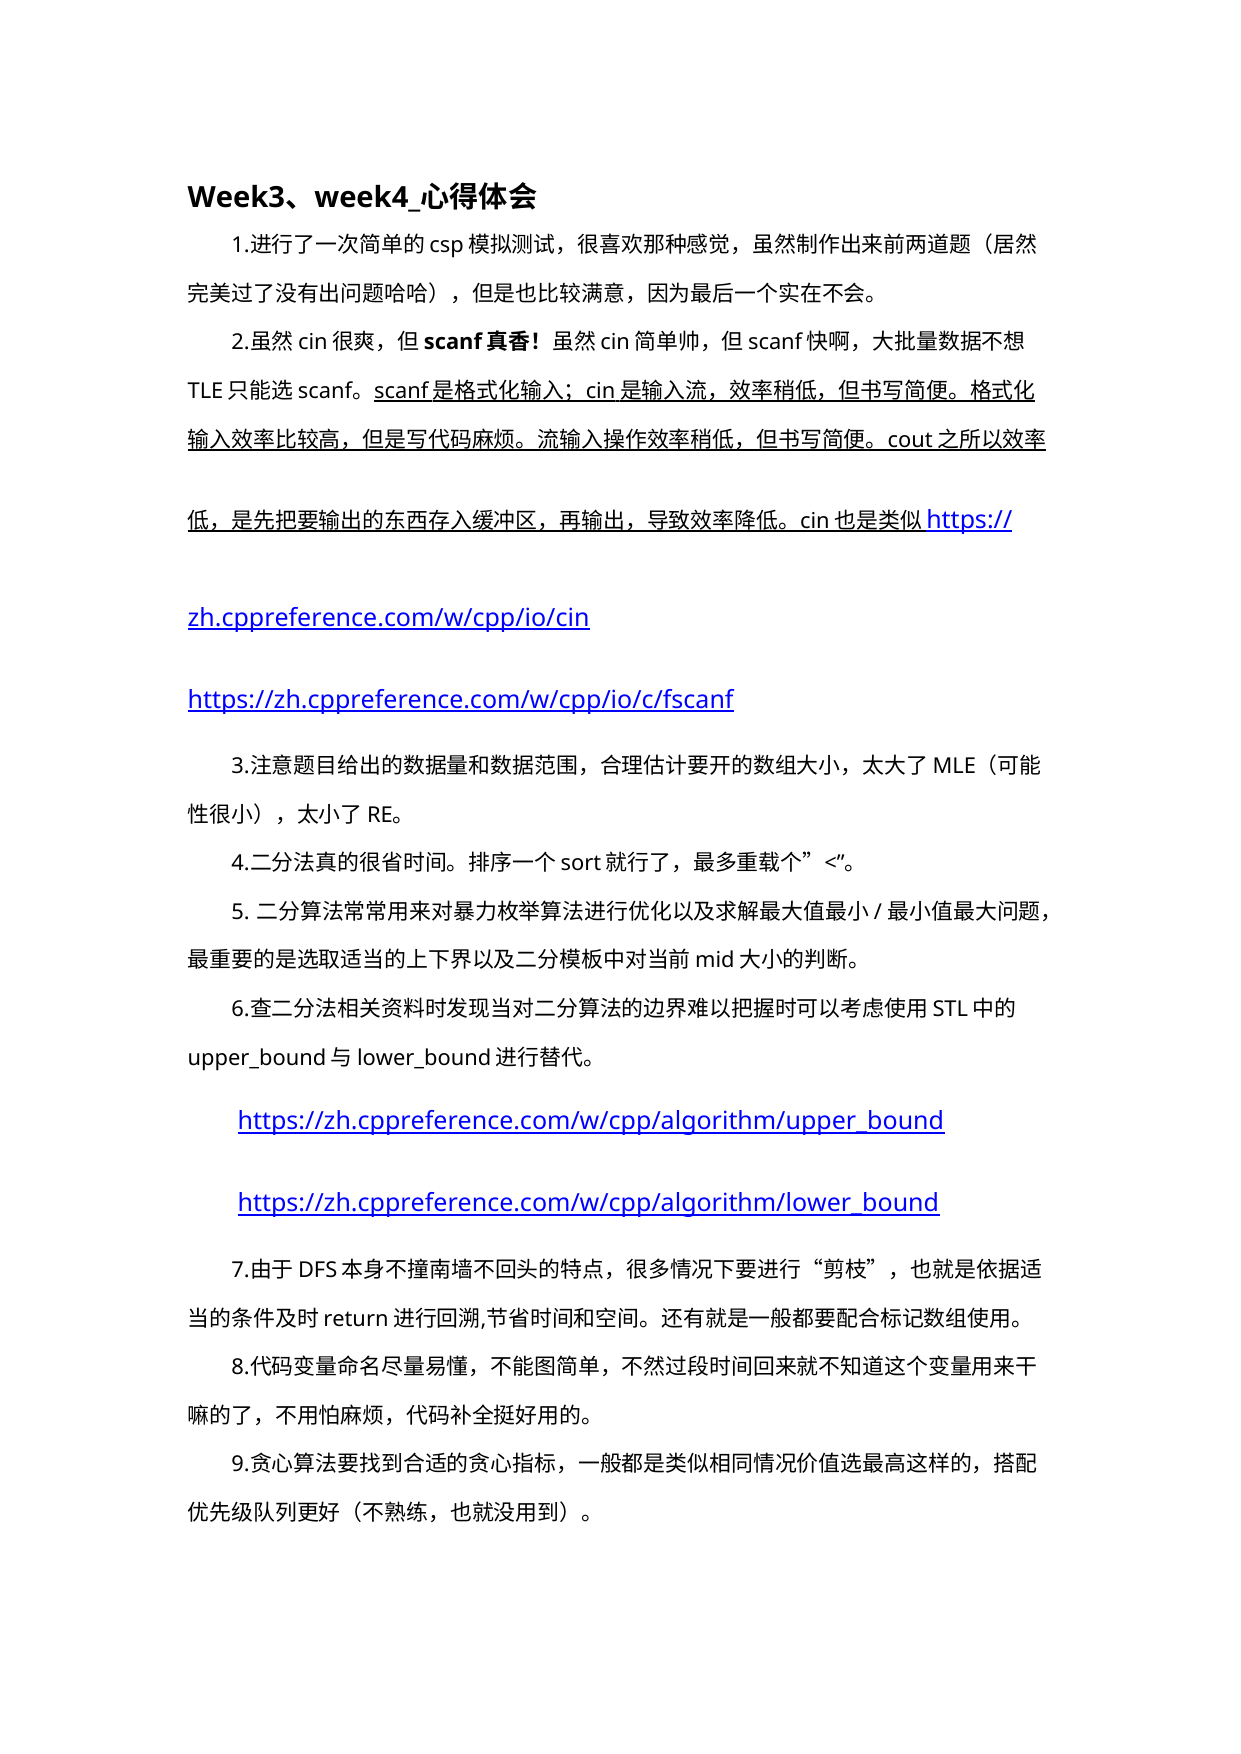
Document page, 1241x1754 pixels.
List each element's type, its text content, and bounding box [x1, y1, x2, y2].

text https://zh.cppreference.com/w/cpp/algorithm/lower_bound [187, 1169, 1053, 1234]
text https://zh.cppreference.com/w/cpp/algorithm/upper_bound [187, 1088, 1053, 1153]
text 4.二分法真的很省时间。排序一个sort就行了，最多重载个”<”。 [187, 845, 1053, 878]
text https://zh.cppreference.com/w/cpp/io/c/fscanf [187, 666, 1053, 731]
text 7.由于DFS本身不撞南墙不回头的特点，很多情况下要进行“剪枝”，也就是依据适当的条件及时return进行回溯,节省时间和空间。还有就是一般都要配合标记数组使用。 [187, 1252, 1053, 1333]
text 6.查二分法相关资料时发现当对二分算法的边界难以把握时可以考虑使用STL中的upper_bound与lower_bound进行替代。 [187, 991, 1053, 1072]
text 5. 二分算法常常用来对暴力枚举算法进行优化以及求解最大值最小 / 最小值最大问题，最重要的是选取适当的上下界以及二分模板中对当前mid大小的判断。 [187, 893, 1053, 975]
text 8.代码变量命名尽量易懂，不能图简单，不然过段时间回来就不知道这个变量用来干嘛的了，不用怕麻烦，代码补全挺好用的。 [187, 1349, 1053, 1430]
text 2.虽然cin很爽，但scanf真香！虽然cin简单帅，但scanf快啊，大批量数据不想TLE只能选scanf。scanf是格式化输入；cin是输入流，效率稍低，但书写简便。格式化输入效率比较高，但是写代码麻烦。流输入操作效率稍低，但书写简便。cout之所以效率低，是先把要输出的东西存入缓冲区，再输出，导致效率降低。cin也是类似https://zh.cppreference.com/w/cpp/io/cin [187, 324, 1053, 649]
text 9.贪心算法要找到合适的贪心指标，一般都是类似相同情况价值选最高这样的，搭配优先级队列更好（不熟练，也就没用到）。 [187, 1446, 1053, 1527]
text Week3、week4_心得体会 [187, 162, 1053, 227]
text 3.注意题目给出的数据量和数据范围，合理估计要开的数组大小，太大了MLE（可能性很小），太小了RE。 [187, 748, 1053, 829]
text 1.进行了一次简单的csp模拟测试，很喜欢那种感觉，虽然制作出来前两道题（居然完美过了没有出问题哈哈），但是也比较满意，因为最后一个实在不会。 [187, 227, 1053, 308]
